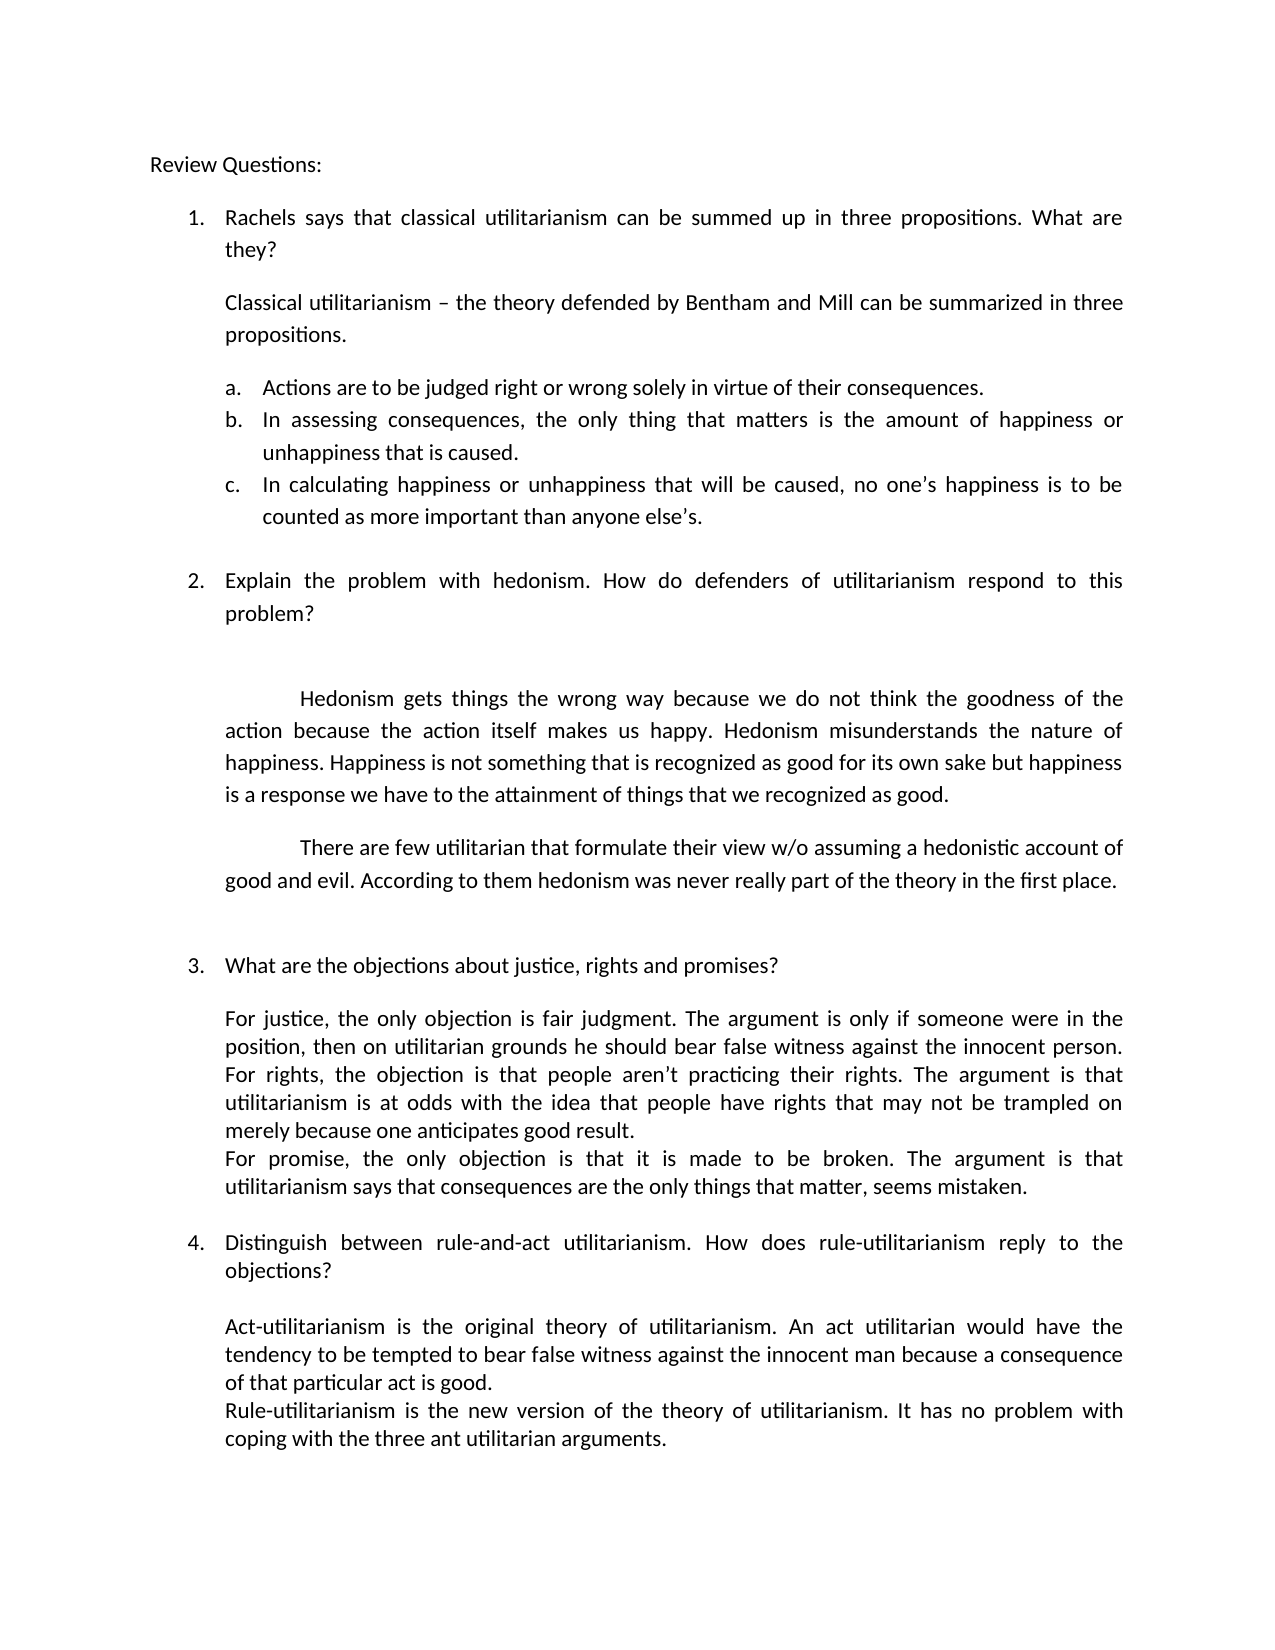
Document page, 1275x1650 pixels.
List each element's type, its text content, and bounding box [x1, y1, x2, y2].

text Review Questions: [150, 150, 1125, 178]
list In calculating happiness or unhappiness that will be caused, no one’s happiness is to be counted as more important than anyone else’s. [225, 470, 1125, 530]
text There are few utilitarian that formulate their view w/o assuming a hedonistic account of good and evil. According to them hedonism was never really part of the theory in the first place. [225, 833, 1125, 894]
text For justice, the only objection is fair judgment. The argument is only if someone were in the position, then on utilitarian grounds he should bear false witness against the innocent person. For rights, the objection is that people aren’t practicing their rights. The argument is that utilitarianism is at odds with the idea that people have rights that may not be trampled on merely because one anticipates good result. [225, 1004, 1125, 1144]
list Explain the problem with hedonism. How do defenders of utilitarianism respond to this problem? [187, 567, 1125, 627]
text For promise, the only objection is that it is made to be broken. The argument is that utilitarianism says that consequences are the only things that matter, seems mistaken. [225, 1144, 1125, 1200]
list In assessing consequences, the only thing that matters is the amount of happiness or unhappiness that is caused. [225, 406, 1125, 466]
list Distinguish between rule-and-act utilitarianism. How does rule-utilitarianism reply to the objections? [187, 1228, 1125, 1284]
text Classical utilitarianism – the theory defended by Bentham and Mill can be summarized in three propositions. [225, 288, 1125, 348]
text Rule-utilitarianism is the new version of the theory of utilitarianism. It has no problem with coping with the three ant utilitarian arguments. [225, 1396, 1125, 1452]
text Act-utilitarianism is the original theory of utilitarianism. An act utilitarian would have the tendency to be tempted to bear false witness against the innocent man because a consequence of that particular act is good. [225, 1312, 1125, 1396]
list Actions are to be judged right or wrong solely in virtue of their consequences. [225, 373, 1125, 401]
list Rachels says that classical utilitarianism can be summed up in three propositions. What are they? [187, 203, 1125, 263]
list What are the objections about justice, rights and promises? [187, 951, 1125, 979]
text Hedonism gets things the wrong way because we do not think the goodness of the action because the action itself makes us happy. Hedonism misunderstands the nature of happiness. Happiness is not something that is recognized as good for its own sake but happiness is a response we have to the attainment of things that we recognized as good. [225, 684, 1125, 808]
